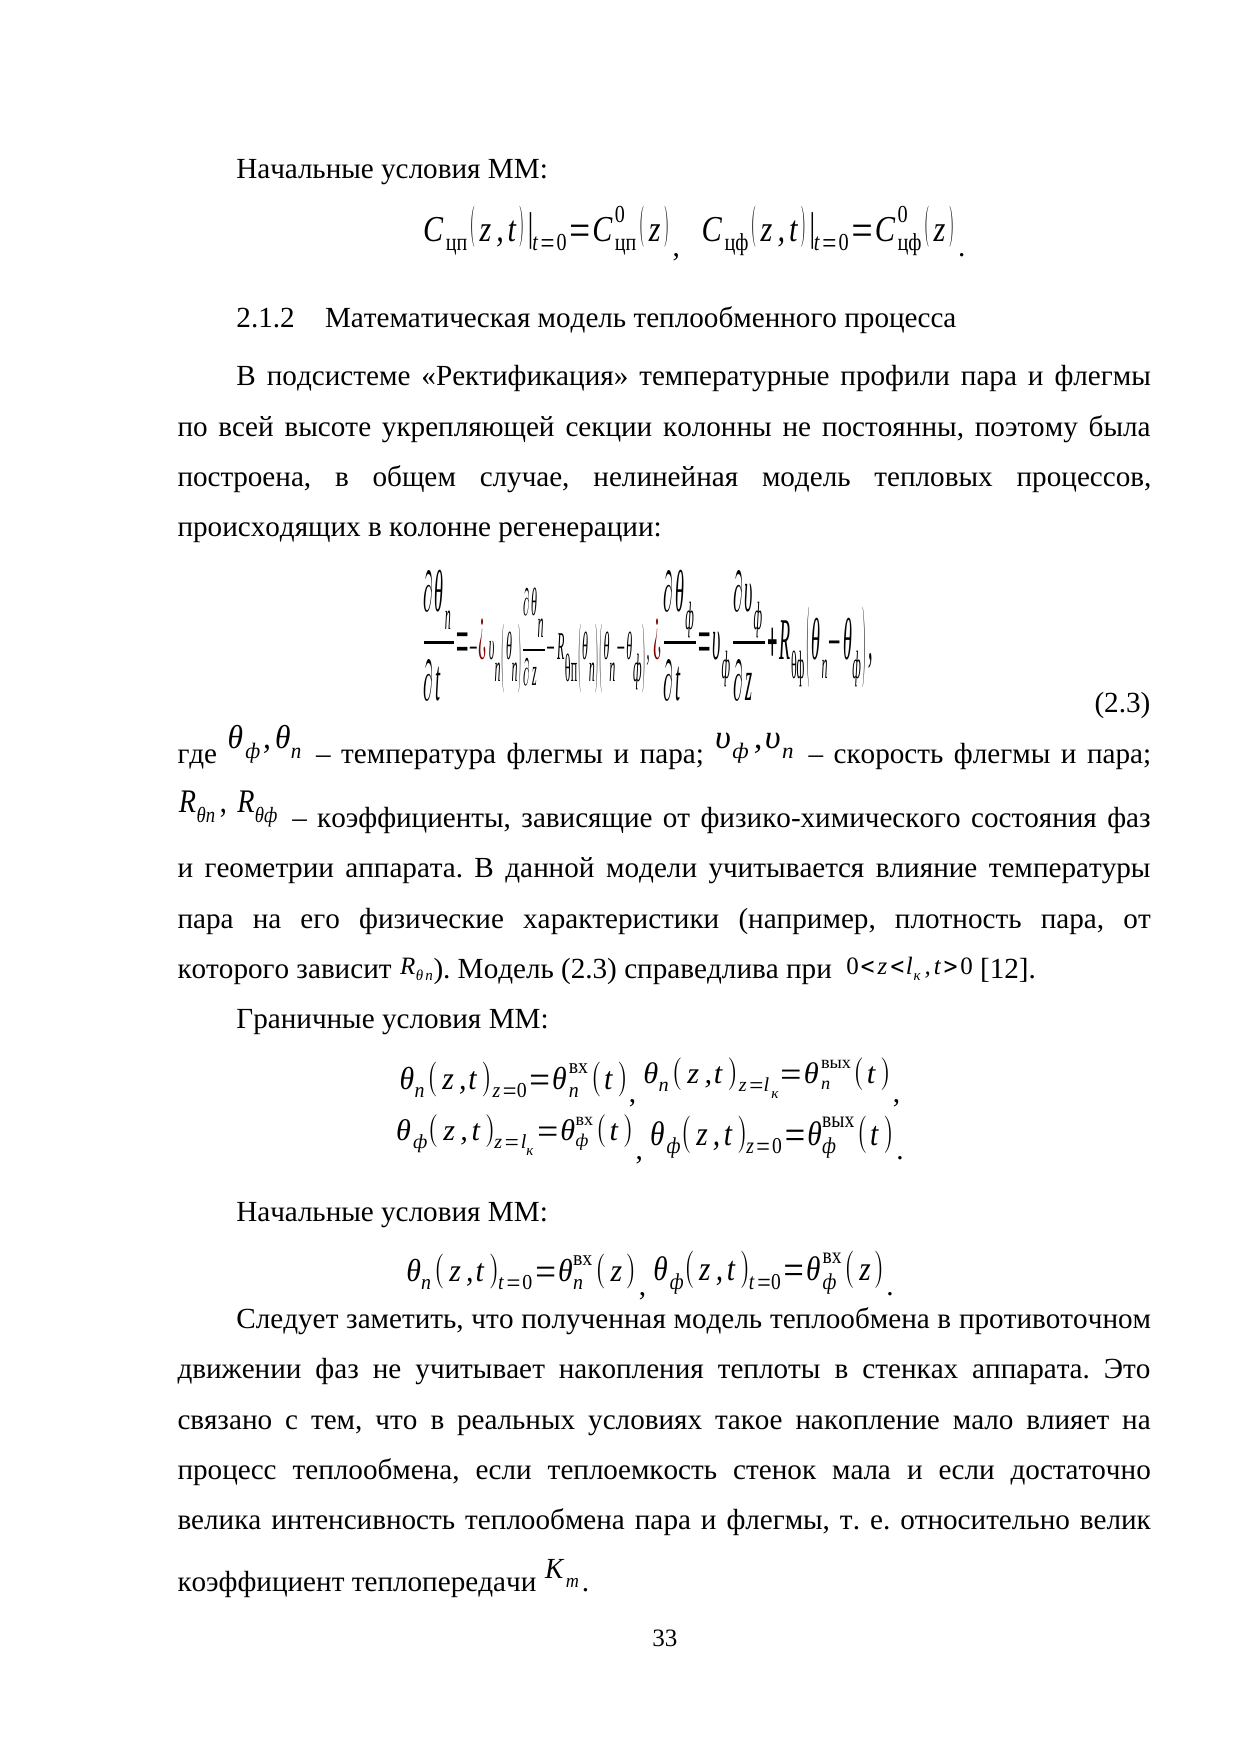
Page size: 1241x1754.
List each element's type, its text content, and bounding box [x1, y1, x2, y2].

text В подсистеме «Ректификация» температурные профили пара и флегмы по всей высоте укрепляющей секции колонны не постоянны, поэтому была построена, в общем случае, нелинейная модель тепловых процессов, происходящих в колонне регенерации: [177, 358, 1152, 543]
text Граничные условия ММ: [177, 1001, 1152, 1035]
text , . [177, 1108, 1152, 1165]
text , , [177, 1052, 1152, 1108]
text (2.3) [177, 559, 1152, 719]
text Начальные условия ММ: [177, 1194, 1152, 1228]
text Начальные условия ММ: [177, 152, 1152, 185]
text , . [177, 202, 1152, 262]
text Следует заметить, что полученная модель теплообмена в противоточном движении фаз не учитывает накопления теплоты в стенках аппарата. Это связано с тем, что в реальных условиях такое накопление мало влияет на процесс теплообмена, если теплоемкость стенок мала и если достаточно велика интенсивность теплообмена пара и флегмы, т. е. относительно велик коэффициент теплопередачи . [177, 1301, 1152, 1598]
text где – температура флегмы и пара; – скорость флегмы и пара; – коэффициенты, зависящие от физико-химического состояния фаз и геометрии аппарата. В данной модели учитывается влияние температуры пара на его физические характеристики (например, плотность пара, от которого зависит ). Модель (2.3) справедлива при [12]. [177, 719, 1152, 985]
text , . [177, 1244, 1152, 1301]
subtitle Математическая модель теплообменного процесса [177, 300, 1152, 333]
